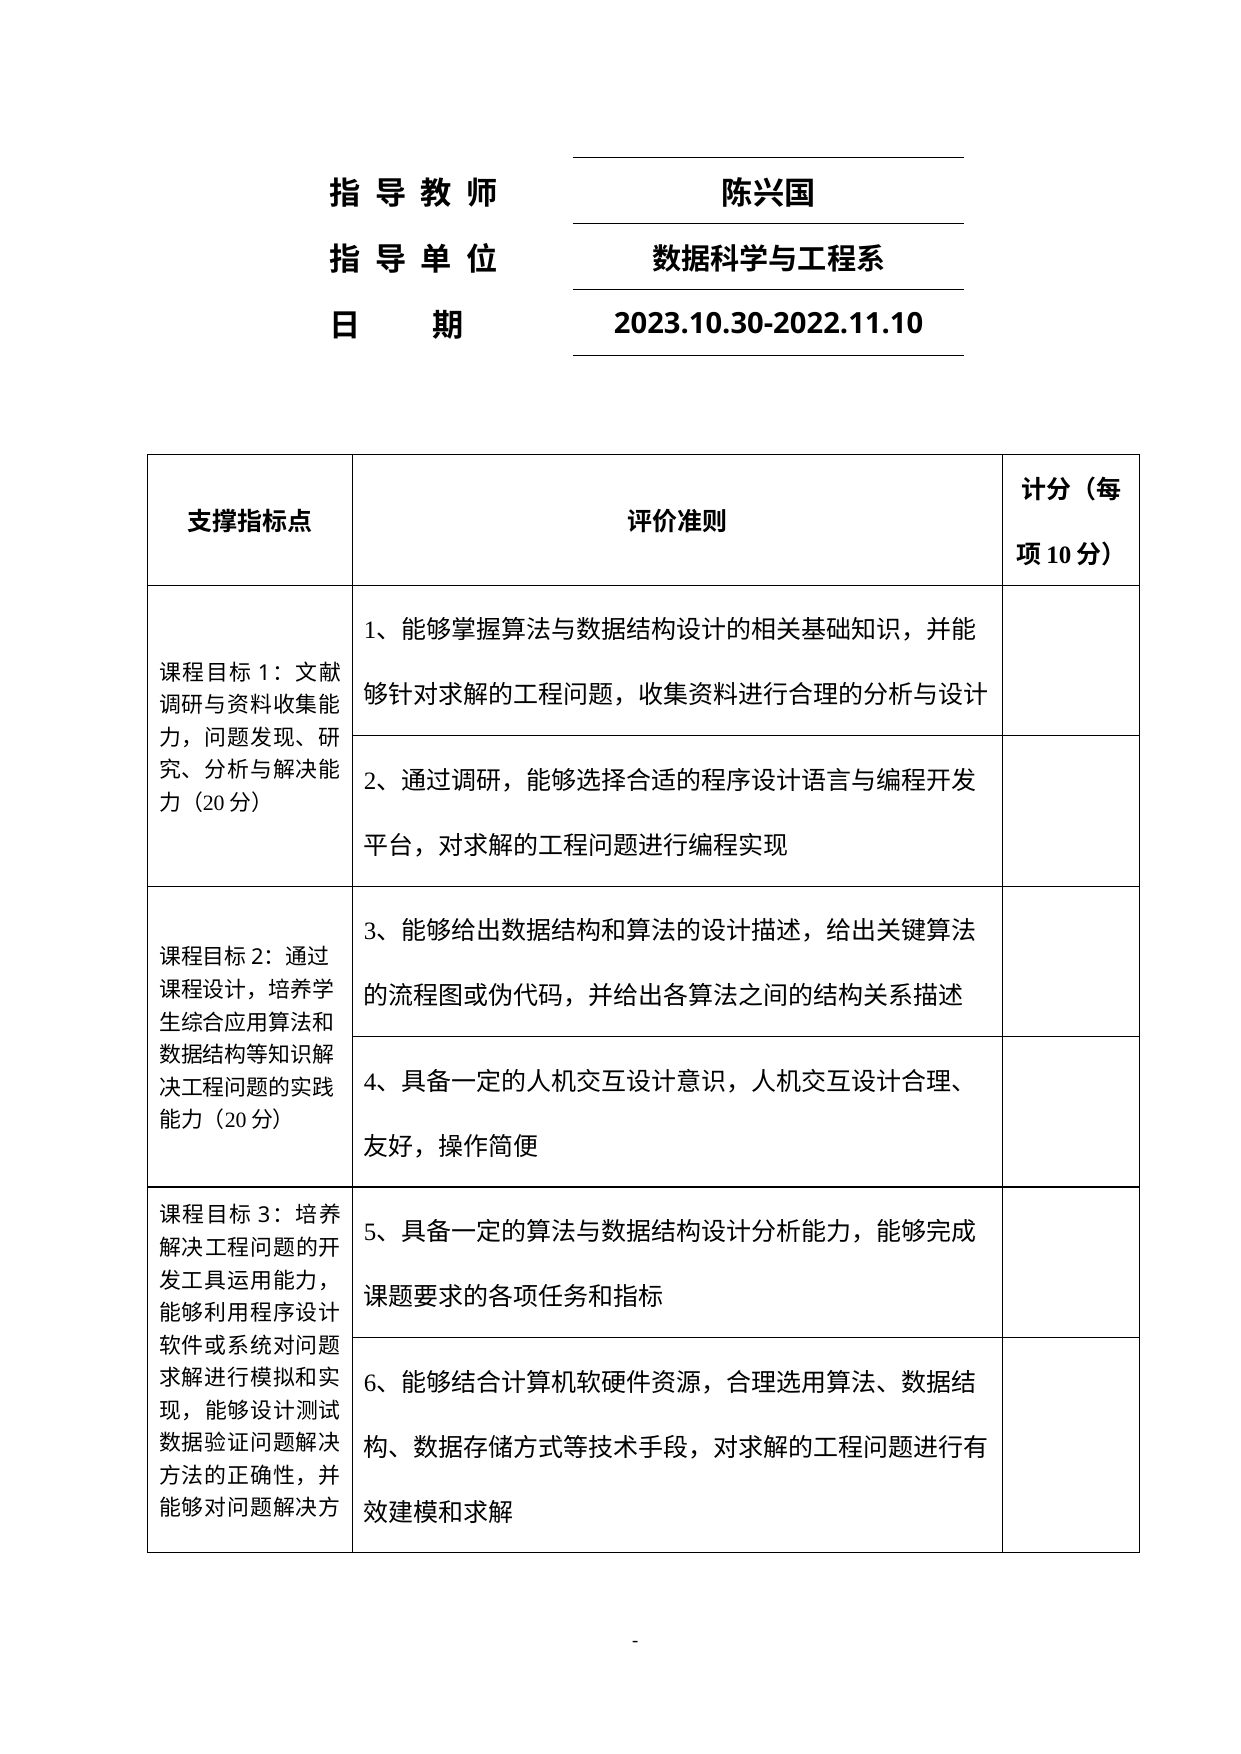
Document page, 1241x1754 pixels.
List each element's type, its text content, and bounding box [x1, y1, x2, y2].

table_cell 1、能够掌握算法与数据结构设计的相关基础知识，并能够针对求解的工程问题，收集资料进行合理的分析与设计 [353, 586, 1002, 735]
table_cell 2、通过调研，能够选择合适的程序设计语言与编程开发平台，对求解的工程问题进行编程实现 [353, 736, 1002, 886]
table_cell [1003, 1037, 1139, 1186]
table_cell 课程目标3：培养解决工程问题的开发工具运用能力，能够利用程序设计软件或系统对问题求解进行模拟和实现，能够设计测试数据验证问题解决方法的正确性，并能够对问题解决方法的性能和效率进行分析（40分） [148, 1188, 352, 1552]
table_cell 指 导 教 师 [306, 157, 573, 223]
table_header 支撑指标点 [148, 455, 352, 585]
table_cell [1003, 1188, 1139, 1337]
table_cell 6、能够结合计算机软硬件资源，合理选用算法、数据结构、数据存储方式等技术手段，对求解的工程问题进行有效建模和求解 [353, 1338, 1002, 1552]
table_cell 4、具备一定的人机交互设计意识，人机交互设计合理、友好，操作简便 [353, 1037, 1002, 1186]
table_cell [1003, 586, 1139, 735]
table_cell 日 期 [306, 289, 573, 355]
table_cell 指 导 单 位 [306, 223, 573, 289]
table_cell [1003, 887, 1139, 1036]
table_cell 陈兴国 [573, 158, 964, 223]
table_cell 课程目标1：文献调研与资料收集能力，问题发现、研究、分析与解决能力（20分） [148, 586, 352, 886]
table_cell [1003, 736, 1139, 886]
table_cell 2023.10.30-2022.11.10 [573, 290, 964, 355]
table_cell [1003, 1338, 1139, 1552]
table_cell 课程目标2：通过课程设计，培养学生综合应用算法和数据结构等知识解决工程问题的实践能力（20分） [148, 887, 352, 1186]
table_cell 5、具备一定的算法与数据结构设计分析能力，能够完成课题要求的各项任务和指标 [353, 1188, 1002, 1337]
table_cell 数据科学与工程系 [573, 224, 964, 289]
table_header 评价准则 [353, 455, 1002, 585]
table_header 计分（每项10分） [1003, 455, 1139, 585]
table_cell 3、能够给出数据结构和算法的设计描述，给出关键算法的流程图或伪代码，并给出各算法之间的结构关系描述 [353, 887, 1002, 1036]
